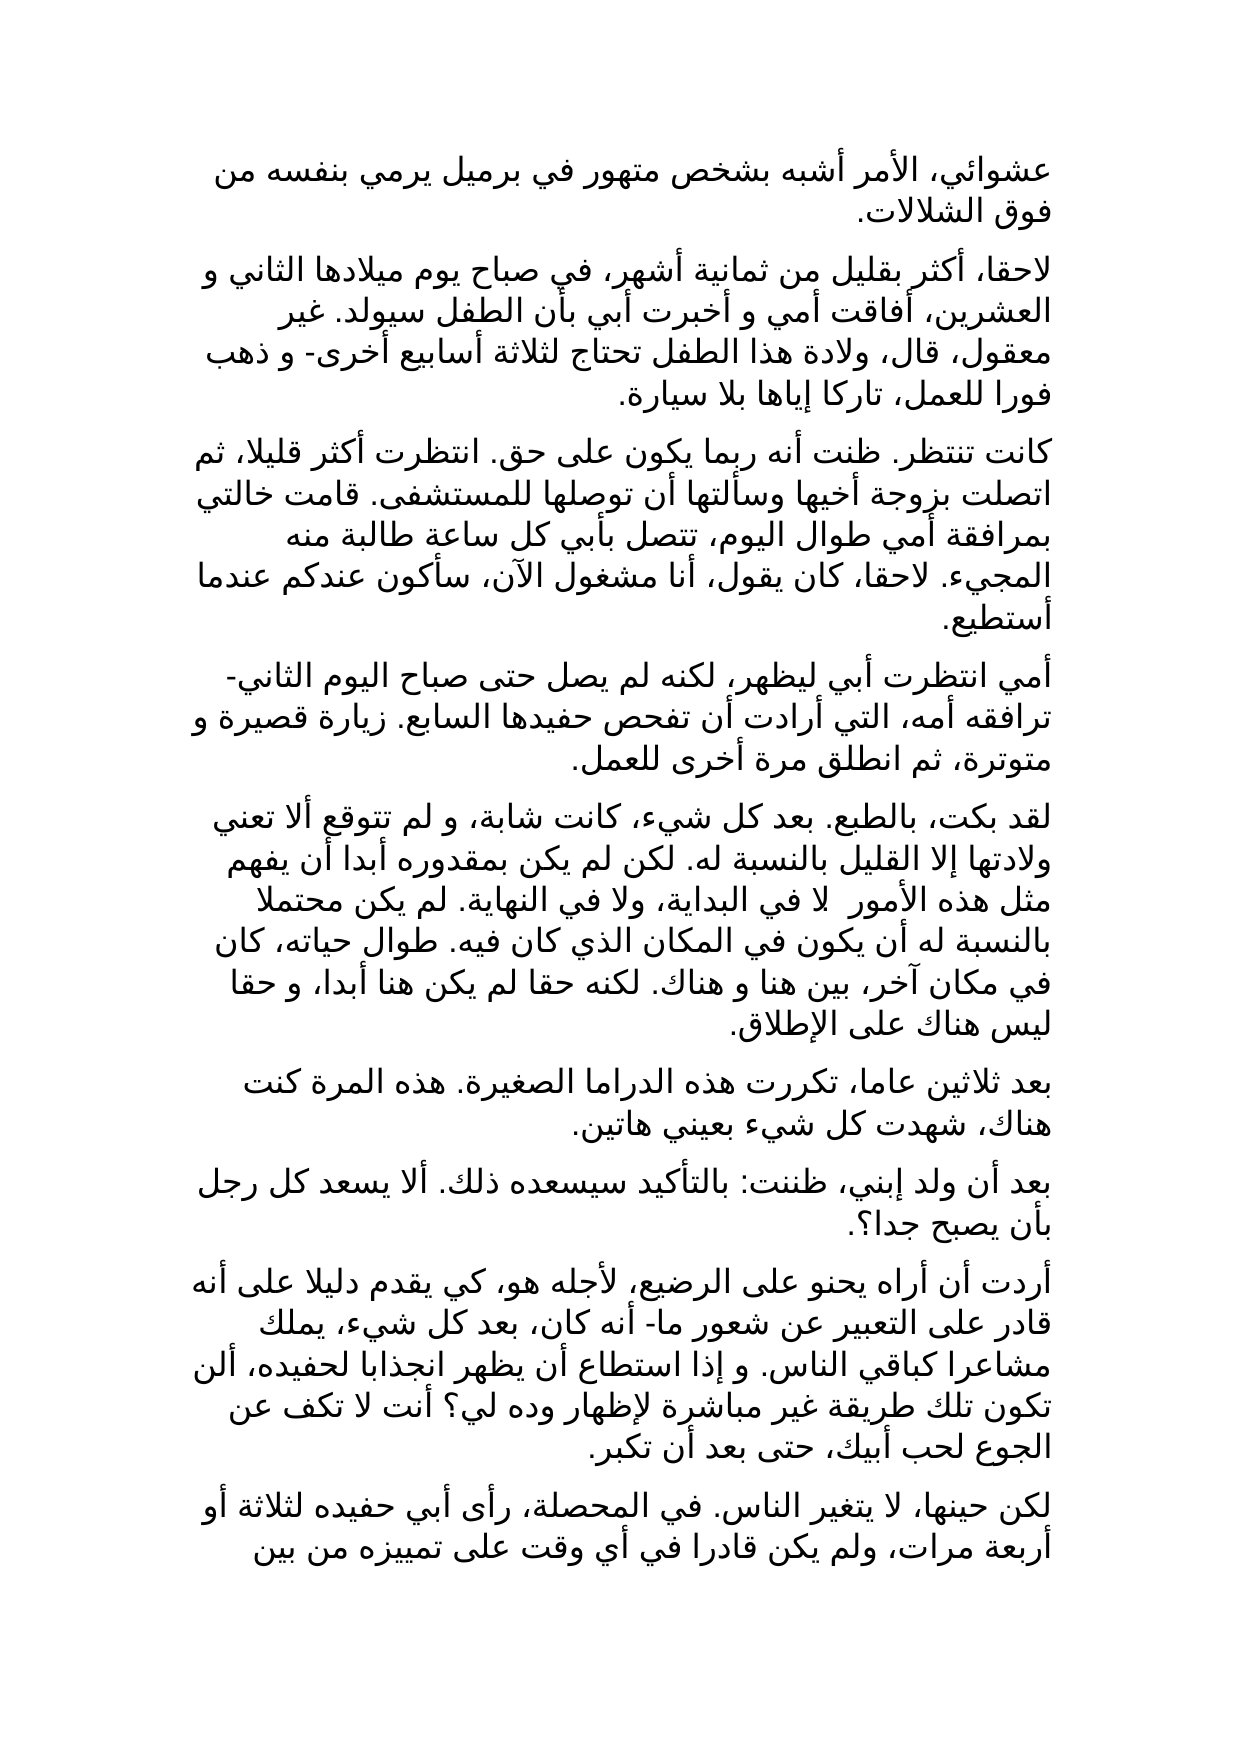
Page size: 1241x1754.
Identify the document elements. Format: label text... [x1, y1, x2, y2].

text بعد أن ولد إبني، ظننت: بالتأكيد سيسعده ذلك. ألا يسعد كل رجل بأن يصبح جدا؟. [187, 1162, 1053, 1242]
text كانت تنتظر. ظنت أنه ربما يكون على حق. انتظرت أكثر قليلا، ثم اتصلت بزوجة أخيها وسألتها أن توصلها للمستشفى. قامت خالتي بمرافقة أمي طوال اليوم، تتصل بأبي كل ساعة طالبة منه المجيء. لاحقا، كان يقول، أنا مشغول الآن، سأكون عندكم عندما أستطيع. [187, 432, 1053, 636]
text لقد بكت، بالطبع. بعد كل شيء، كانت شابة، و لم تتوقع ألا تعني ولادتها إلا القليل بالنسبة له. لكن لم يكن بمقدوره أبدا أن يفهم مثل هذه الأمور. لا في البداية، ولا في النهاية. لم يكن محتملا بالنسبة له أن يكون في المكان الذي كان فيه. طوال حياته، كان في مكان آخر، بين هنا و هناك. لكنه حقا لم يكن هنا أبدا، و حقا ليس هناك على الإطلاق. [187, 797, 1053, 1043]
text أمي انتظرت أبي ليظهر، لكنه لم يصل حتى صباح اليوم الثاني- ترافقه أمه، التي أرادت أن تفحص حفيدها السابع. زيارة قصيرة و متوترة، ثم انطلق مرة أخرى للعمل. [187, 656, 1053, 777]
text لاحقا، أكثر بقليل من ثمانية أشهر، في صباح يوم ميلادها الثاني و العشرين، أفاقت أمي و أخبرت أبي بأن الطفل سيولد. غير معقول، قال، ولادة هذا الطفل تحتاج لثلاثة أسابيع أخرى- و ذهب فورا للعمل، تاركا إياها بلا سيارة. [187, 249, 1053, 412]
text أردت أن أراه يحنو على الرضيع، لأجله هو، كي يقدم دليلا على أنه قادر على التعبير عن شعور ما- أنه كان، بعد كل شيء، يملك مشاعرا كباقي الناس. و إذا استطاع أن يظهر انجذابا لحفيده، ألن تكون تلك طريقة غير مباشرة لإظهار وده لي؟ أنت لا تكف عن الجوع لحب أبيك، حتى بعد أن تكبر. [187, 1262, 1053, 1466]
text بعد ثلاثين عاما، تكررت هذه الدراما الصغيرة. هذه المرة كنت هناك، شهدت كل شيء بعيني هاتين. [187, 1062, 1053, 1142]
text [187, 1486, 1053, 1566]
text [187, 150, 1053, 230]
